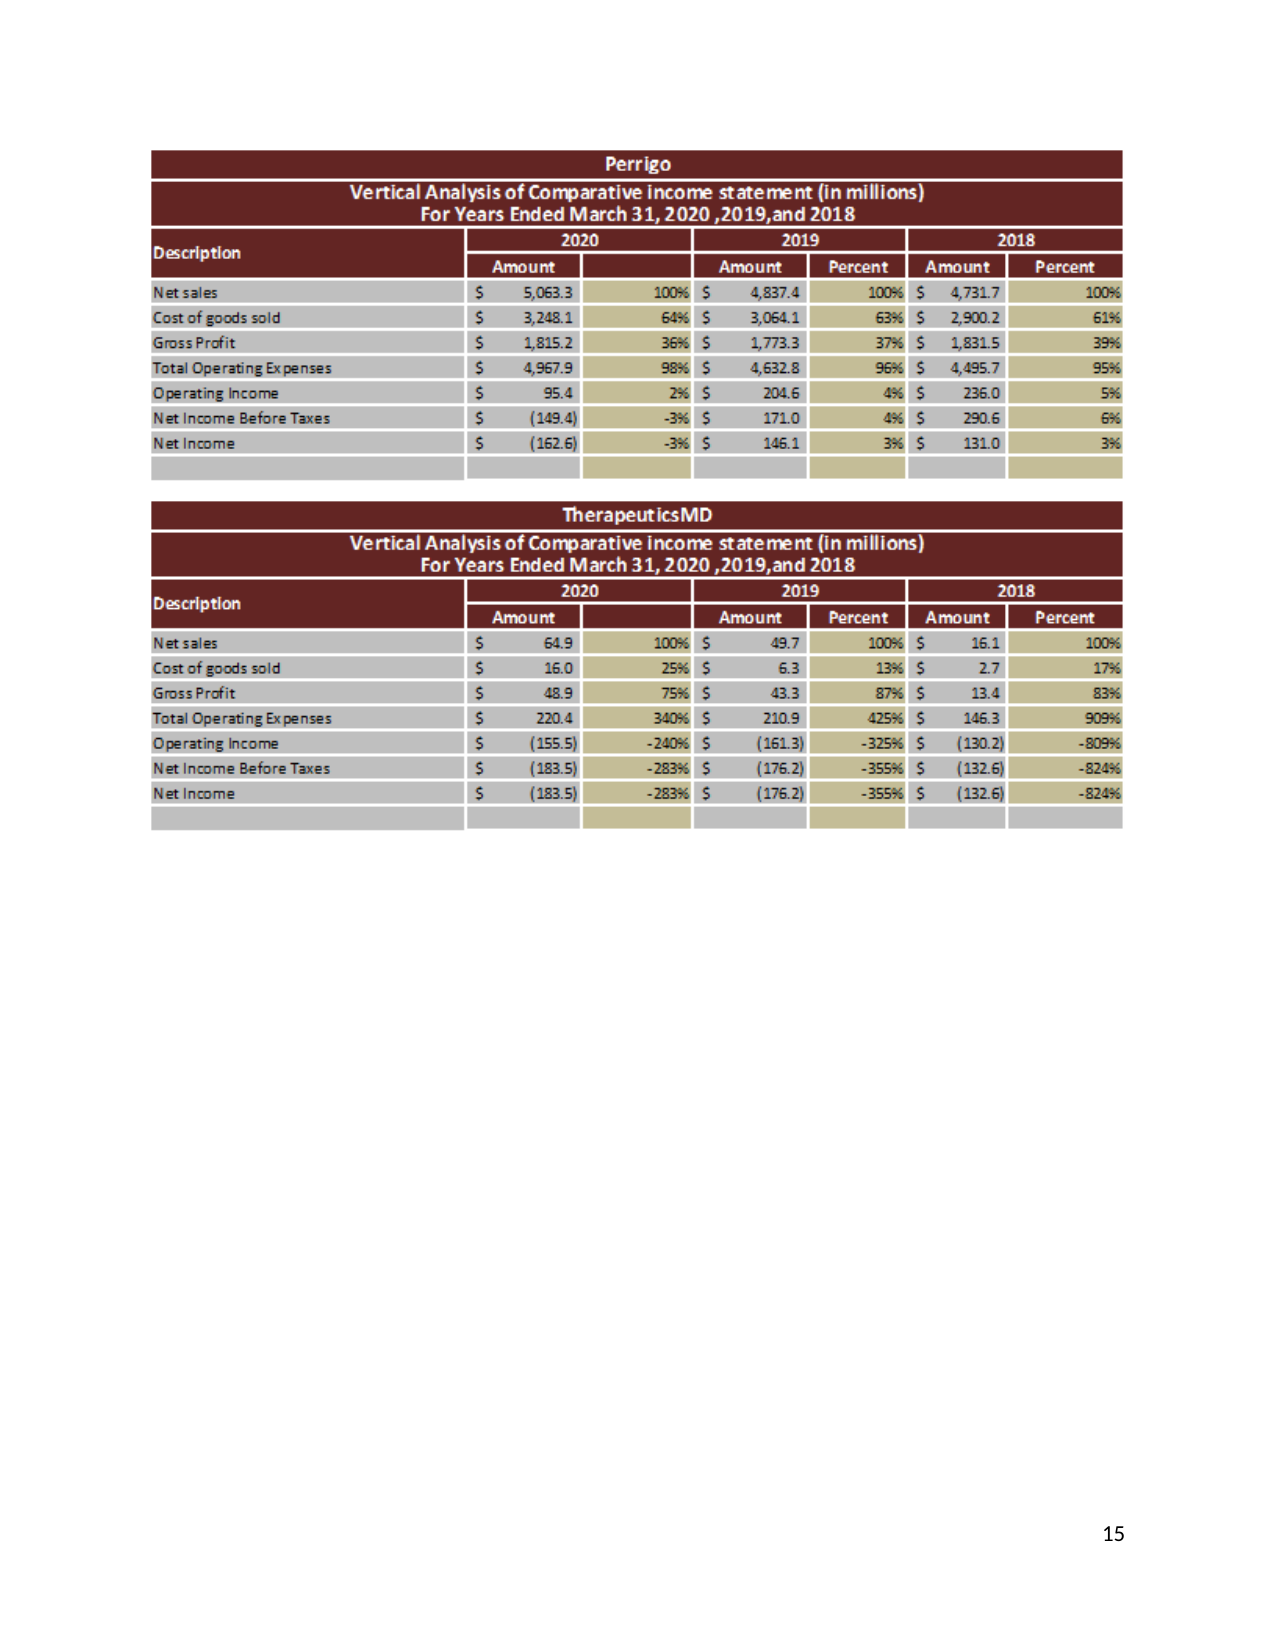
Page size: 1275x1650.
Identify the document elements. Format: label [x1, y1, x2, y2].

picture [150, 150, 1125, 482]
picture [150, 500, 1125, 832]
